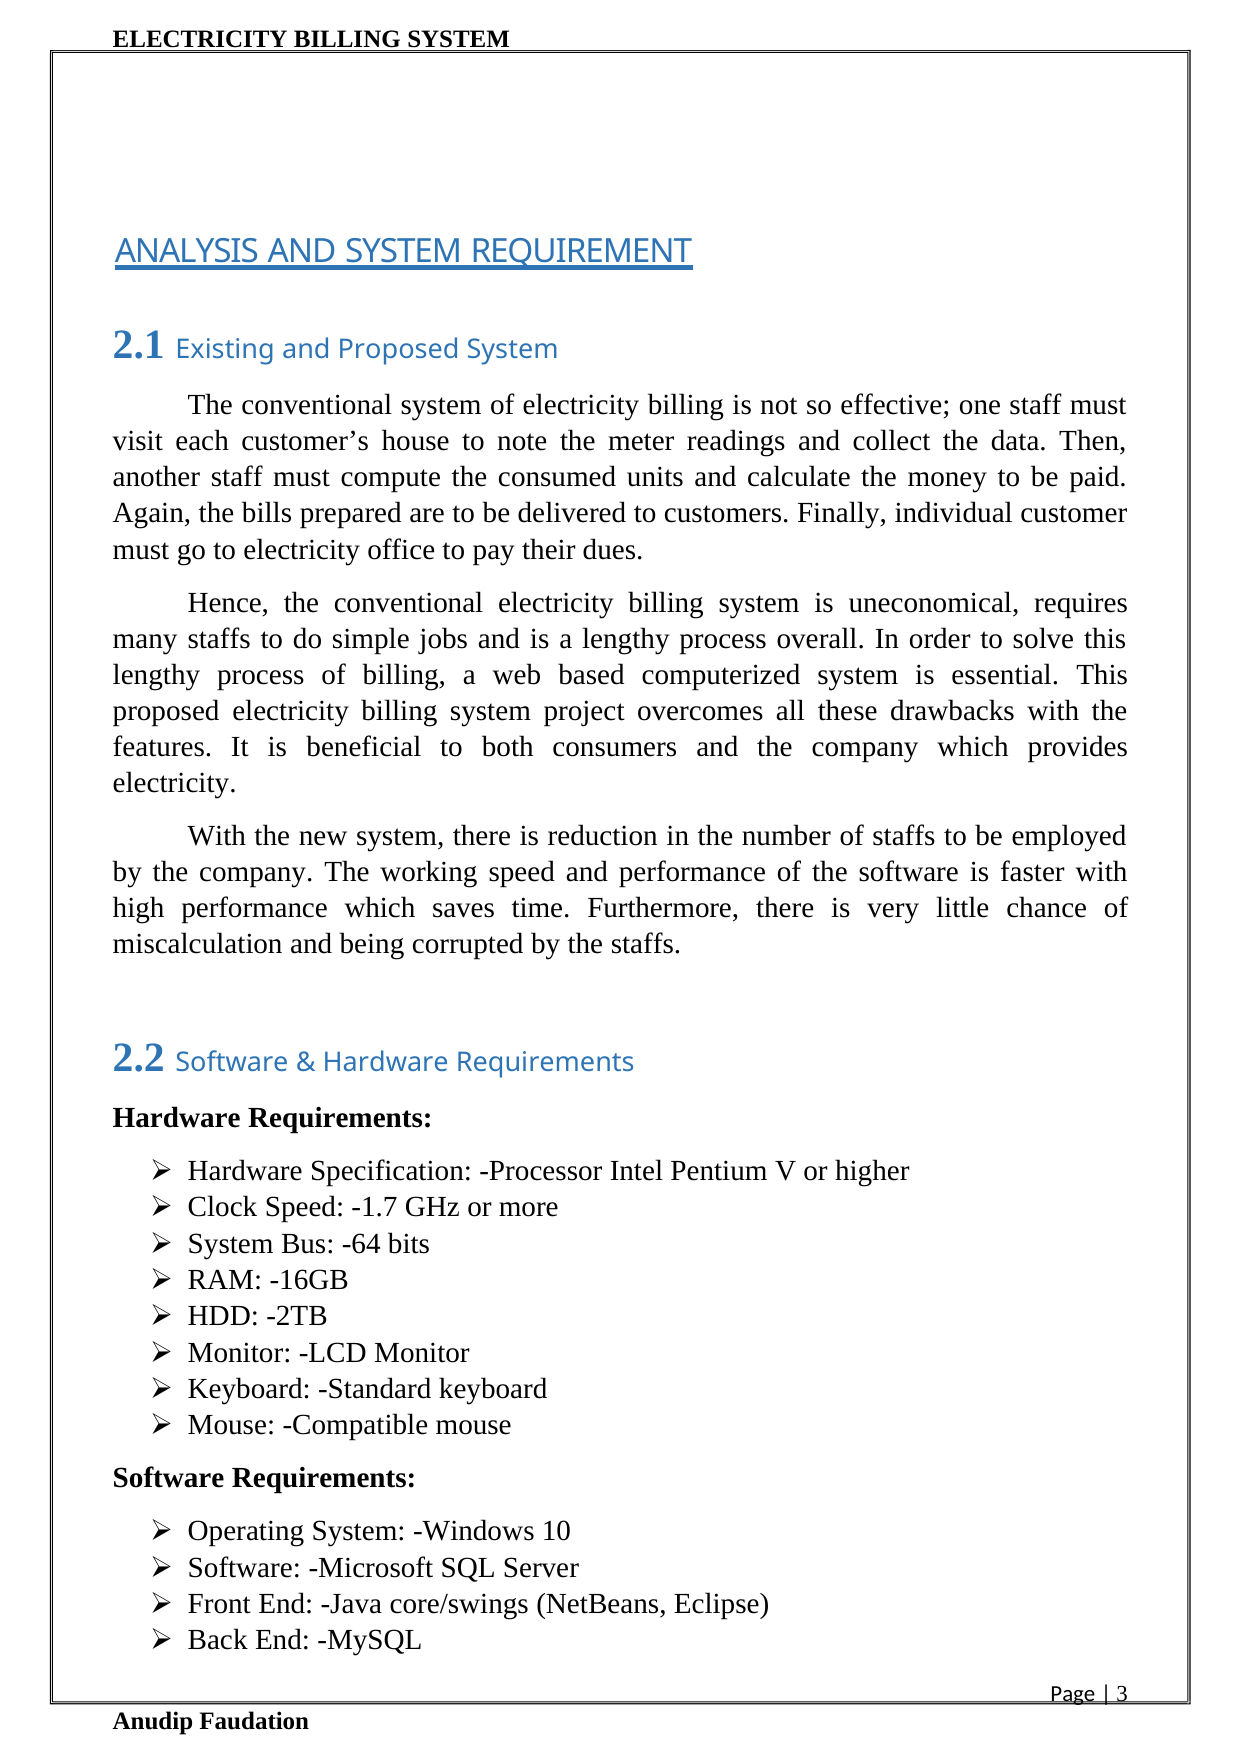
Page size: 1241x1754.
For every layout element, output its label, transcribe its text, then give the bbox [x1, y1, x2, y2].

list Software: -Microsoft SQL Server [150, 1550, 1140, 1583]
list System Bus: -64 bits [150, 1226, 1140, 1259]
subtitle Software Requirements: [112, 1460, 1140, 1494]
list RAM: -16GB [150, 1262, 1140, 1296]
list Operating System: -Windows 10 [150, 1513, 1140, 1547]
subtitle Existing and Proposed System [112, 319, 1140, 367]
list Monitor: -LCD Monitor [150, 1335, 1140, 1368]
subtitle Software & Hardware Requirements [112, 1032, 1140, 1080]
list Keyboard: -Standard keyboard [150, 1371, 1140, 1405]
text The conventional system of electricity billing is not so effective; one staff must visit each customer’s house to note the meter readings and collect the data. Then, another staff must compute the consumed units and calculate the money to be paid. Again, the bills prepared are to be delivered to customers. Finally, individual customer must go to electricity office to pay their dues. [112, 387, 1128, 565]
text Hence, the conventional electricity billing system is uneconomical, requires many staffs to do simple jobs and is a lengthy process overall. In order to solve this lengthy process of billing, a web based computerized system is essential. This proposed electricity billing system project overcomes all these drawbacks with the features. It is beneficial to both consumers and the company which provides electricity. [112, 585, 1128, 799]
list Clock Speed: -1.7 GHz or more [150, 1189, 1140, 1223]
list Back End: -MySQL [150, 1622, 1140, 1656]
list Hardware Specification: -Processor Intel Pentium V or higher [150, 1153, 1140, 1187]
subtitle Hardware Requirements: [112, 1100, 1140, 1134]
list Front End: -Java core/swings (NetBeans, Eclipse) [150, 1586, 1140, 1619]
text With the new system, there is reduction in the number of staffs to be employed by the company. The working speed and performance of the software is faster with high performance which saves time. Furthermore, there is very little chance of miscalculation and being corrupted by the staffs. [112, 818, 1128, 960]
list Mouse: -Compatible mouse [150, 1407, 1140, 1441]
subtitle ANALYSIS AND SYSTEM REQUIREMENT [114, 221, 1140, 273]
list HDD: -2TB [150, 1298, 1140, 1332]
